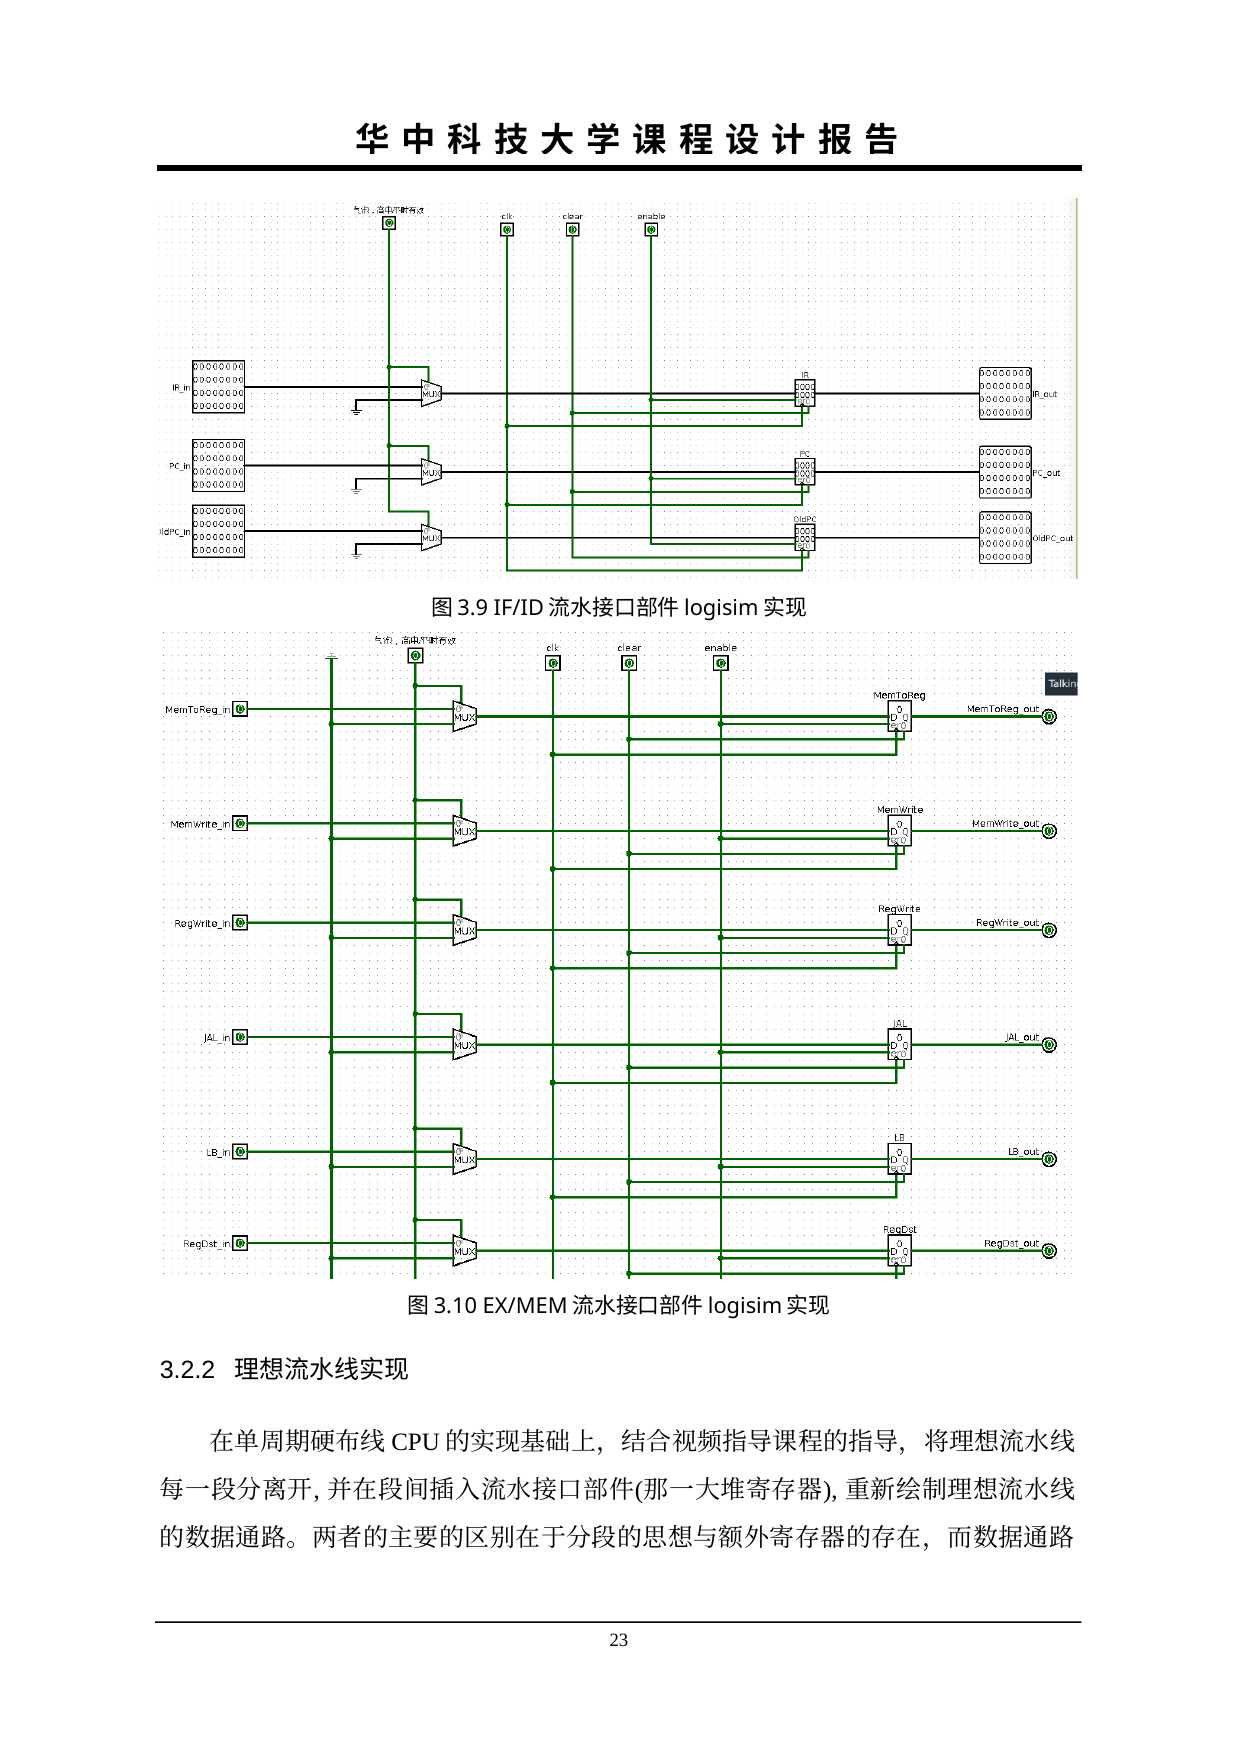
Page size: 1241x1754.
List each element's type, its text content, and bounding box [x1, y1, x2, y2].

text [159, 1416, 1075, 1559]
picture [159, 198, 1078, 579]
text 图3.9 IF/ID流水接口部件logisim实现 [159, 590, 1078, 622]
text 图3.10 EX/MEM流水接口部件logisim实现 [159, 1288, 1078, 1320]
picture [159, 631, 1078, 1279]
subtitle 理想流水线实现 [159, 1344, 1078, 1392]
